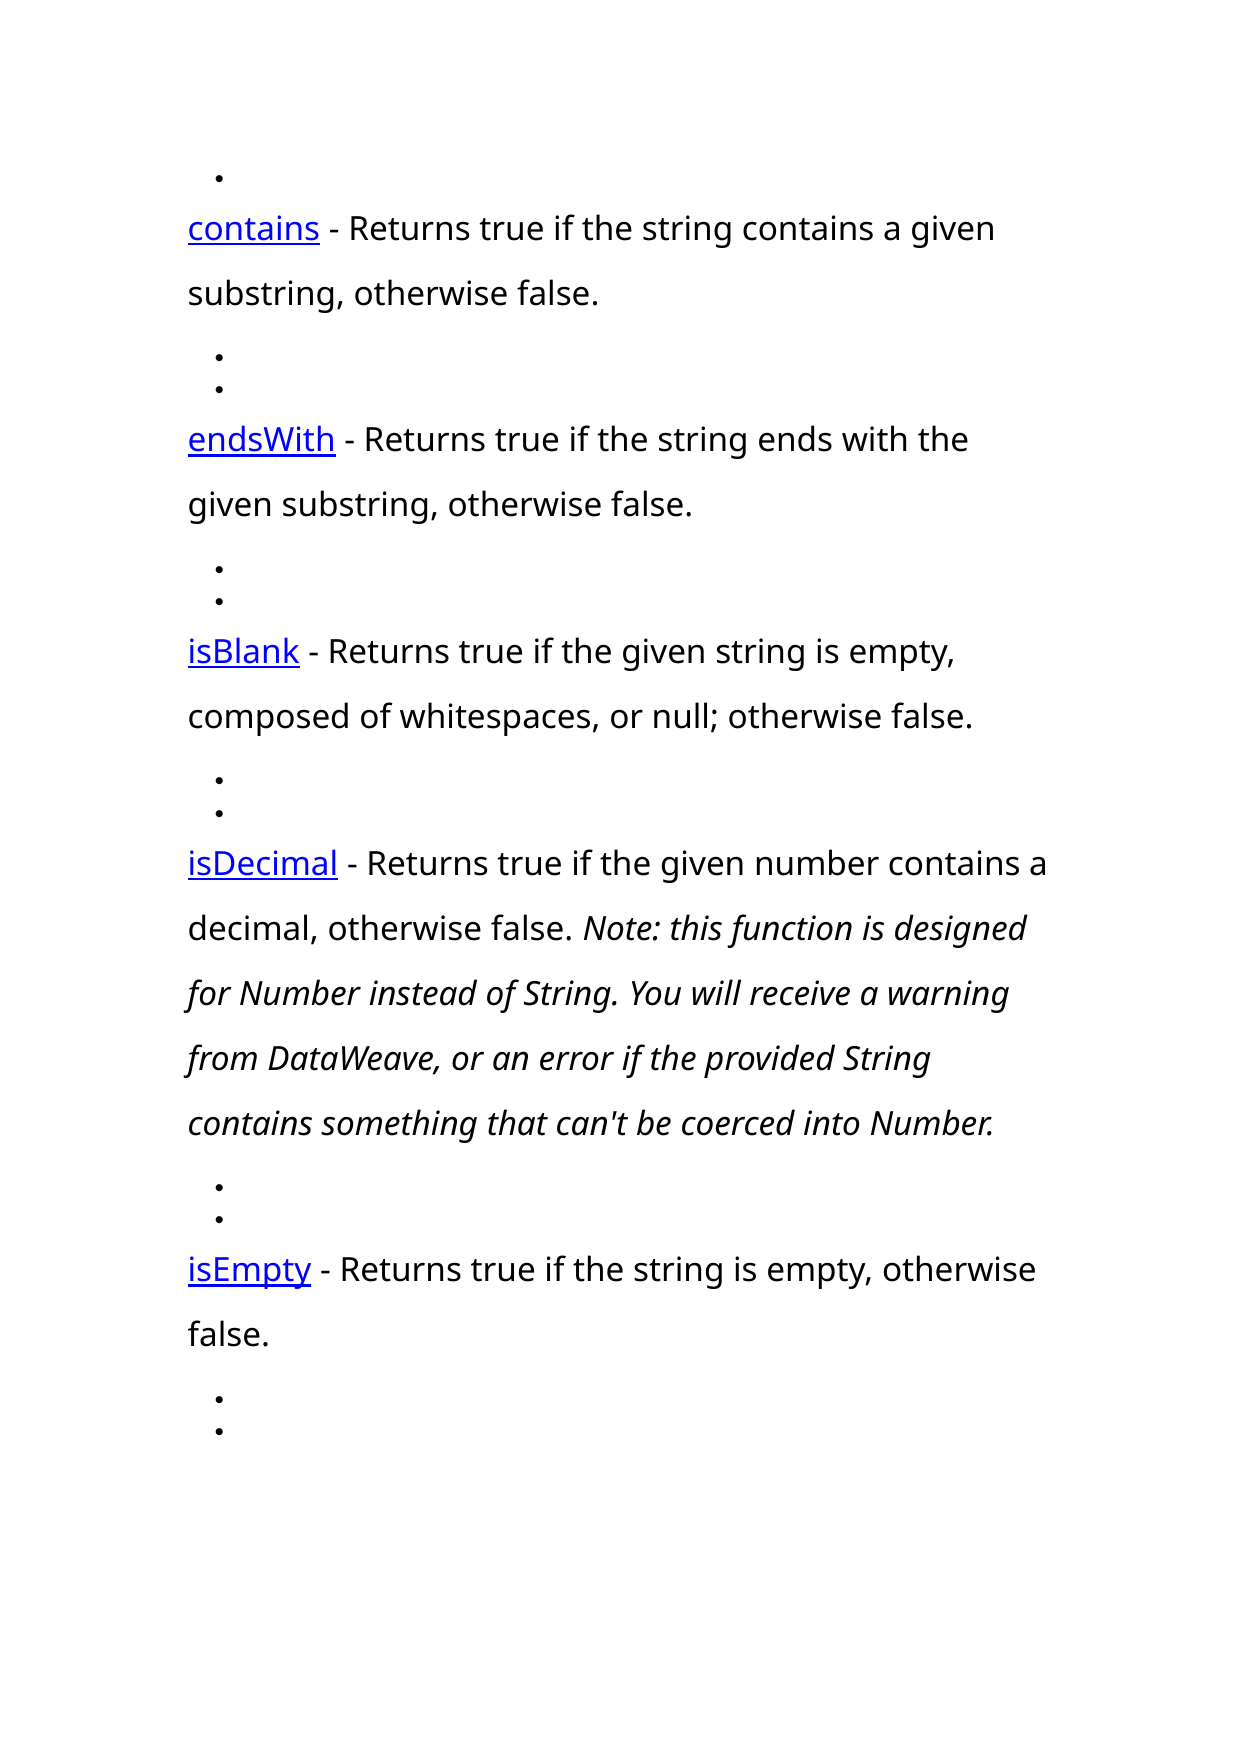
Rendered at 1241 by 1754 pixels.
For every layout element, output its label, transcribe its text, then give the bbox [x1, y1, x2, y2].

text isBlank - Returns true if the given string is empty, composed of whitespaces, or null; otherwise false. [187, 618, 1053, 748]
text contains - Returns true if the string contains a given substring, otherwise false. [187, 194, 1053, 324]
text isEmpty - Returns true if the string is empty, otherwise false. [187, 1236, 1053, 1366]
text endsWith - Returns true if the string ends with the given substring, otherwise false. [187, 406, 1053, 536]
text isDecimal - Returns true if the given number contains a decimal, otherwise false. Note: this function is designed for Number instead of String. You will receive a warning from DataWeave, or an error if the provided String contains something that can't be coerced into Number. [187, 829, 1053, 1154]
